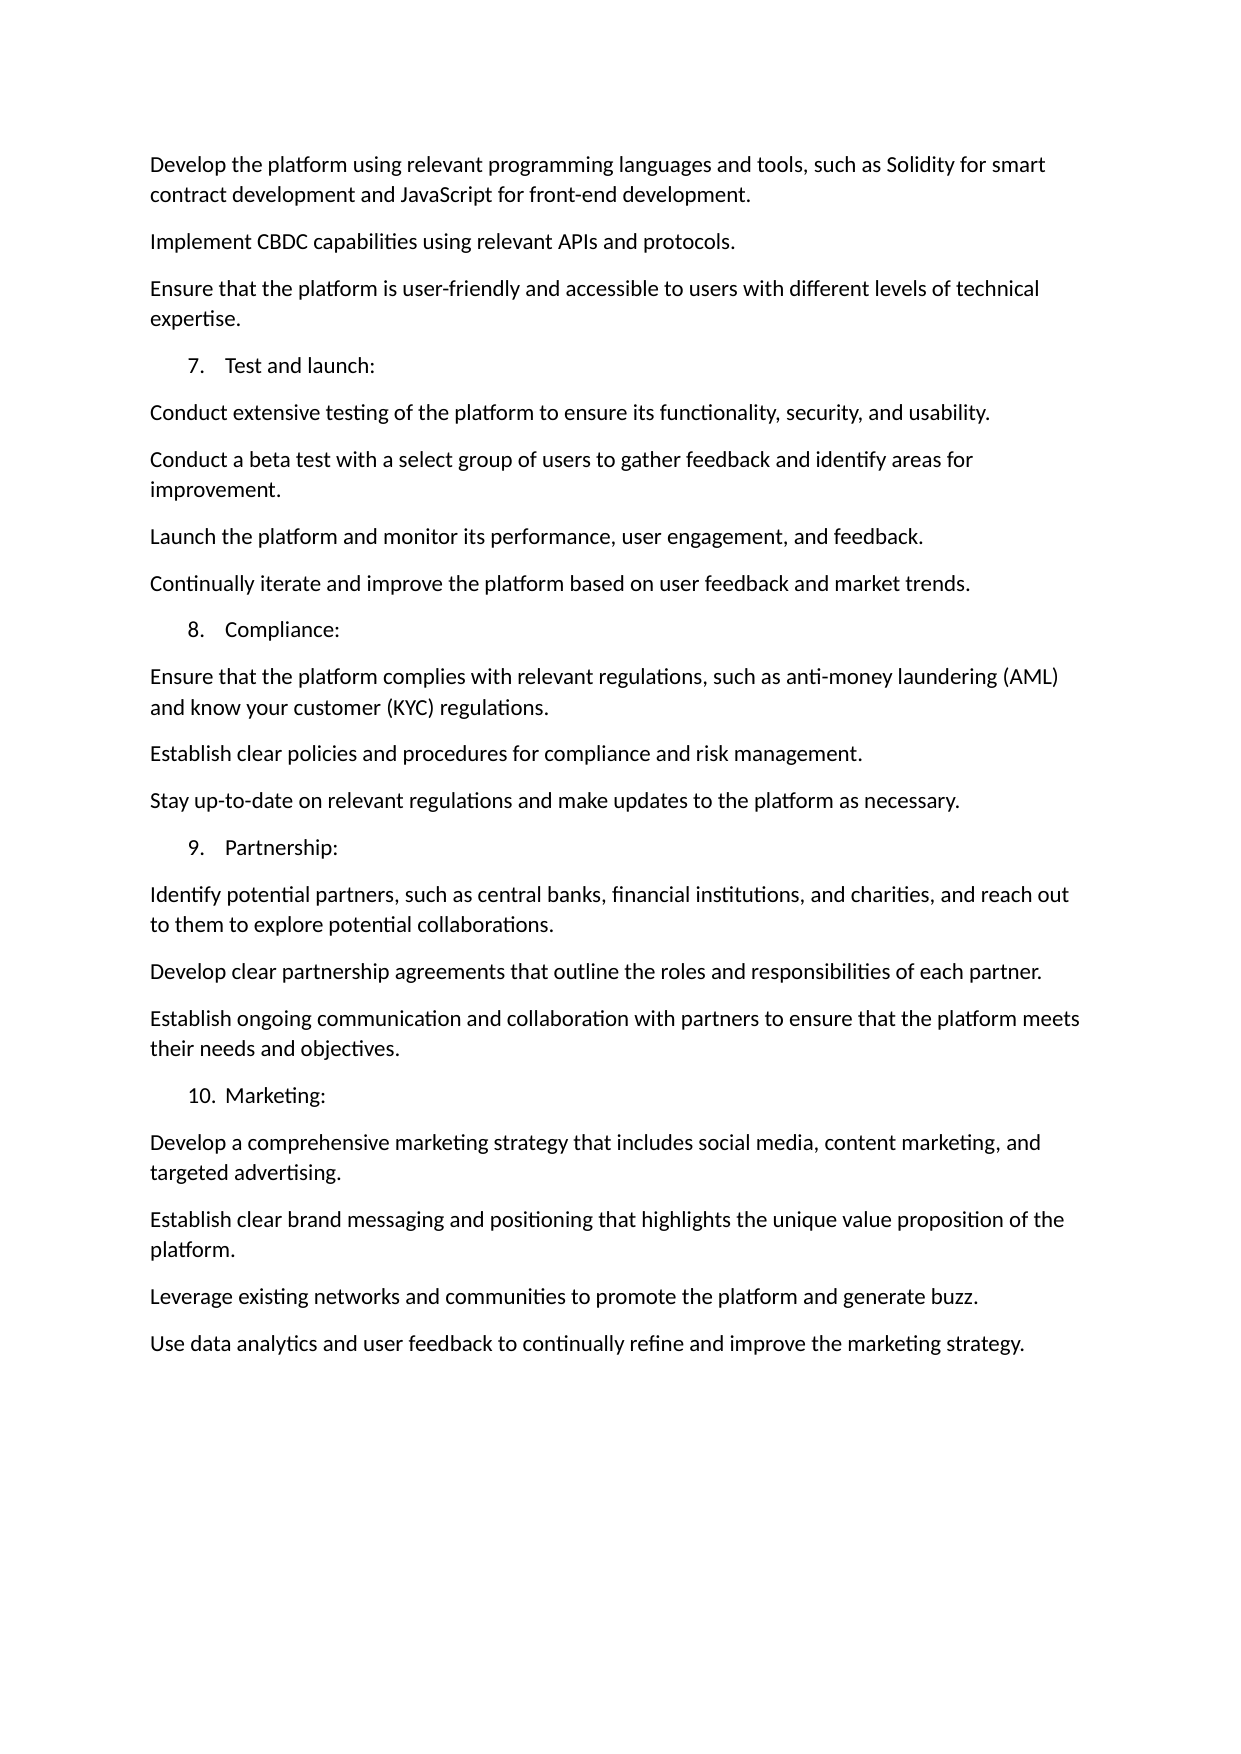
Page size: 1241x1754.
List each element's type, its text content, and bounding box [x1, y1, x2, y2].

text Stay up-to-date on relevant regulations and make updates to the platform as necessary. [150, 786, 1090, 814]
text Leverage existing networks and communities to promote the platform and generate buzz. [150, 1282, 1090, 1310]
text Continually iterate and improve the platform based on user feedback and market trends. [150, 569, 1090, 597]
text Identify potential partners, such as central banks, financial institutions, and charities, and reach out to them to explore potential collaborations. [150, 880, 1090, 938]
list Test and launch: [187, 351, 1090, 379]
text Conduct extensive testing of the platform to ensure its functionality, security, and usability. [150, 398, 1090, 426]
text Establish ongoing communication and collaboration with partners to ensure that the platform meets their needs and objectives. [150, 1004, 1090, 1062]
text Ensure that the platform is user-friendly and accessible to users with different levels of technical expertise. [150, 274, 1090, 332]
text Establish clear policies and procedures for compliance and risk management. [150, 739, 1090, 768]
text Establish clear brand messaging and positioning that highlights the unique value proposition of the platform. [150, 1205, 1090, 1263]
text Develop clear partnership agreements that outline the roles and responsibilities of each partner. [150, 957, 1090, 985]
text Use data analytics and user feedback to continually refine and improve the marketing strategy. [150, 1329, 1090, 1357]
list Marketing: [187, 1081, 1090, 1109]
text Implement CBDC capabilities using relevant APIs and protocols. [150, 227, 1090, 255]
text Conduct a beta test with a select group of users to gather feedback and identify areas for improvement. [150, 445, 1090, 503]
text Launch the platform and monitor its performance, user engagement, and feedback. [150, 522, 1090, 550]
list Partnership: [187, 833, 1090, 861]
text Develop a comprehensive marketing strategy that includes social media, content marketing, and targeted advertising. [150, 1128, 1090, 1186]
text Ensure that the platform complies with relevant regulations, such as anti-money laundering (AML) and know your customer (KYC) regulations. [150, 662, 1090, 721]
list Compliance: [187, 616, 1090, 644]
text Develop the platform using relevant programming languages and tools, such as Solidity for smart contract development and JavaScript for front-end development. [150, 150, 1090, 208]
